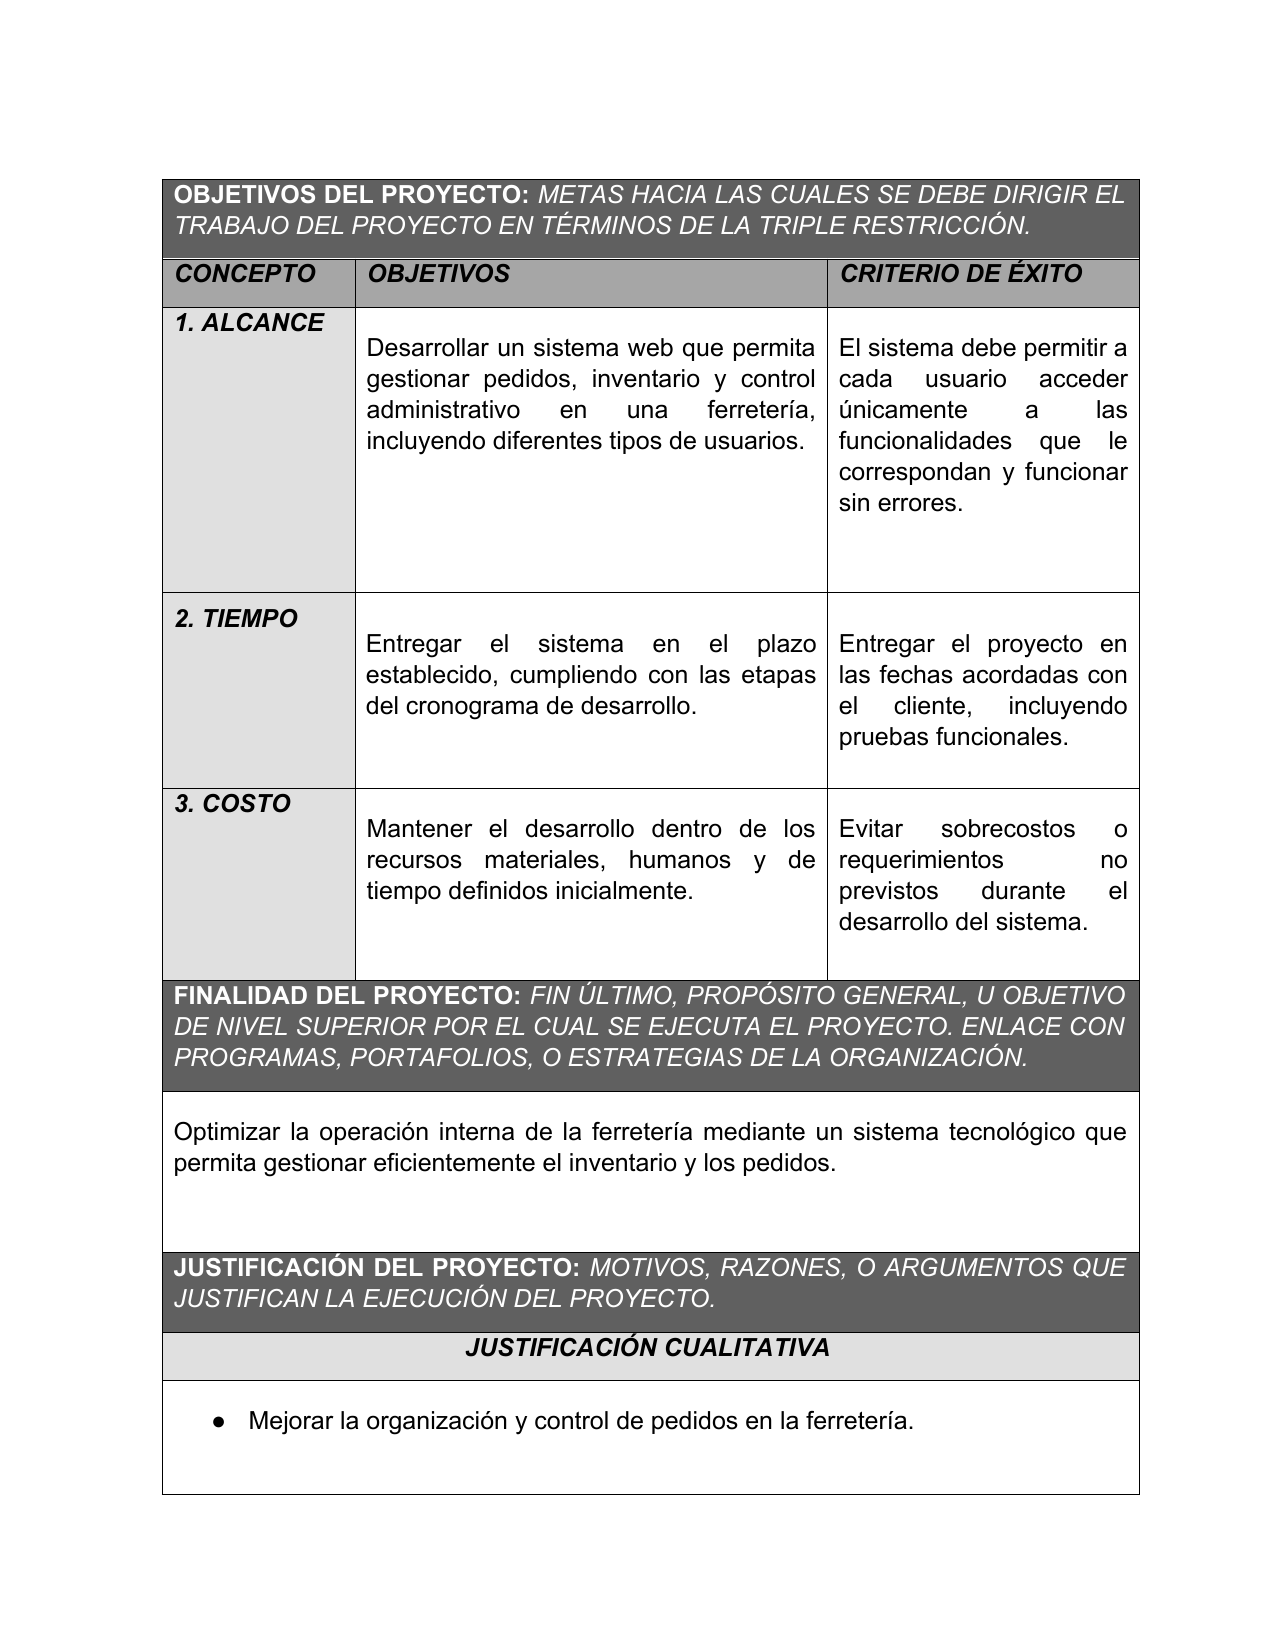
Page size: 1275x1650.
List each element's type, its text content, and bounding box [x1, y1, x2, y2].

table_cell JUSTIFICACIÓN DEL PROYECTO: MOTIVOS, RAZONES, O ARGUMENTOS QUE JUSTIFICAN LA EJECUCIÓN DEL PROYECTO. [163, 1253, 1139, 1332]
table_cell Entregar el sistema en el plazo establecido, cumpliendo con las etapas del cronograma de desarrollo. [356, 593, 827, 788]
table_cell 3. COSTO [163, 789, 355, 980]
table_cell El sistema debe permitir a cada usuario acceder únicamente a las funcionalidades que le correspondan y funcionar sin errores. [828, 308, 1139, 592]
table_cell CONCEPTO [163, 260, 355, 307]
table_cell 2. TIEMPO [163, 593, 355, 788]
table_cell FINALIDAD DEL PROYECTO: FIN ÚLTIMO, PROPÓSITO GENERAL, U OBJETIVO DE NIVEL SUPERIOR POR EL CUAL SE EJECUTA EL PROYECTO. ENLACE CON PROGRAMAS, PORTAFOLIOS, O ESTRATEGIAS DE LA ORGANIZACIÓN. [163, 981, 1139, 1091]
table_cell OBJETIVOS [356, 260, 827, 307]
table_cell 1. ALCANCE [163, 308, 355, 592]
table_cell Mejorar la organización y control de pedidos en la ferretería. [163, 1381, 1139, 1493]
table_header OBJETIVOS DEL PROYECTO: METAS HACIA LAS CUALES SE DEBE DIRIGIR EL TRABAJO DEL PROYECTO EN TÉRMINOS DE LA TRIPLE RESTRICCIÓN. [163, 180, 1139, 258]
table_cell Entregar el proyecto en las fechas acordadas con el cliente, incluyendo pruebas funcionales. [828, 593, 1139, 788]
table_cell Evitar sobrecostos o requerimientos no previstos durante el desarrollo del sistema. [828, 789, 1139, 980]
table_cell Desarrollar un sistema web que permita gestionar pedidos, inventario y control administrativo en una ferretería, incluyendo diferentes tipos de usuarios. [356, 308, 827, 592]
table_cell CRITERIO DE ÉXITO [828, 260, 1139, 307]
table_cell Mantener el desarrollo dentro de los recursos materiales, humanos y de tiempo definidos inicialmente. [356, 789, 827, 980]
table_cell JUSTIFICACIÓN CUALITATIVA [163, 1333, 1139, 1380]
table_cell Optimizar la operación interna de la ferretería mediante un sistema tecnológico que permita gestionar eficientemente el inventario y los pedidos. [163, 1092, 1139, 1252]
